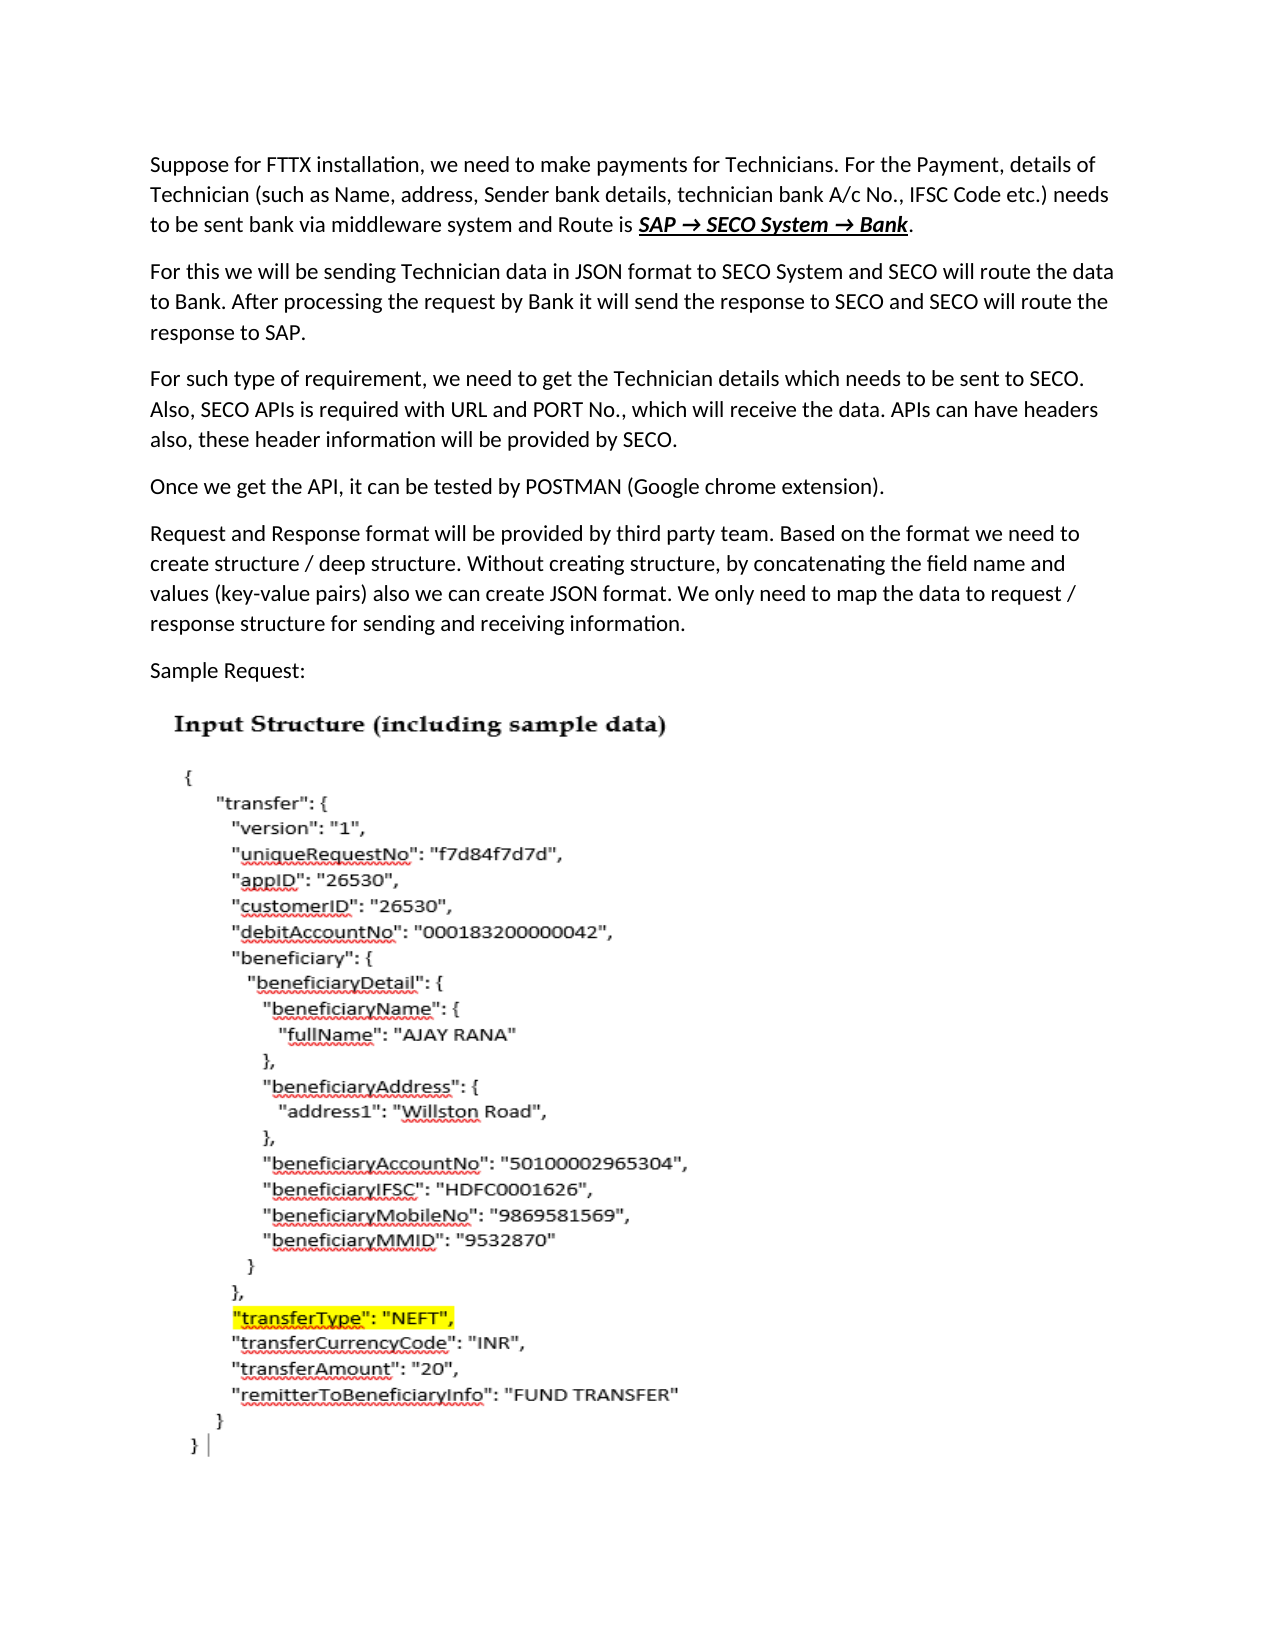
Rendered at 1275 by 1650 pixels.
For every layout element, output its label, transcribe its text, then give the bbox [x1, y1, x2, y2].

text For such type of requirement, we need to get the Technician details which needs to be sent to SECO. Also, SECO APIs is required with URL and PORT No., which will receive the data. APIs can have headers also, these header information will be provided by SECO. [150, 364, 1125, 453]
text For this we will be sending Technician data in JSON format to SECO System and SECO will route the data to Bank. After processing the request by Bank it will send the response to SECO and SECO will route the response to SAP. [150, 257, 1125, 346]
text Suppose for FTTX installation, we need to make payments for Technicians. For the Payment, details of Technician (such as Name, address, Sender bank details, technician bank A/c No., IFSC Code etc.) needs to be sent bank via middleware system and Route is SAP → SECO System → Bank. [150, 150, 1125, 238]
text Request and Response format will be provided by third party team. Based on the format we need to create structure / deep structure. Without creating structure, by concatenating the field name and values (key-value pairs) also we can create JSON format. We only need to map the data to request / response structure for sending and receiving information. [150, 519, 1125, 637]
text Once we get the API, it can be tested by POSTMAN (Google chrome extension). [150, 472, 1125, 500]
text Sample Request: [150, 656, 1125, 684]
picture [150, 703, 910, 1479]
